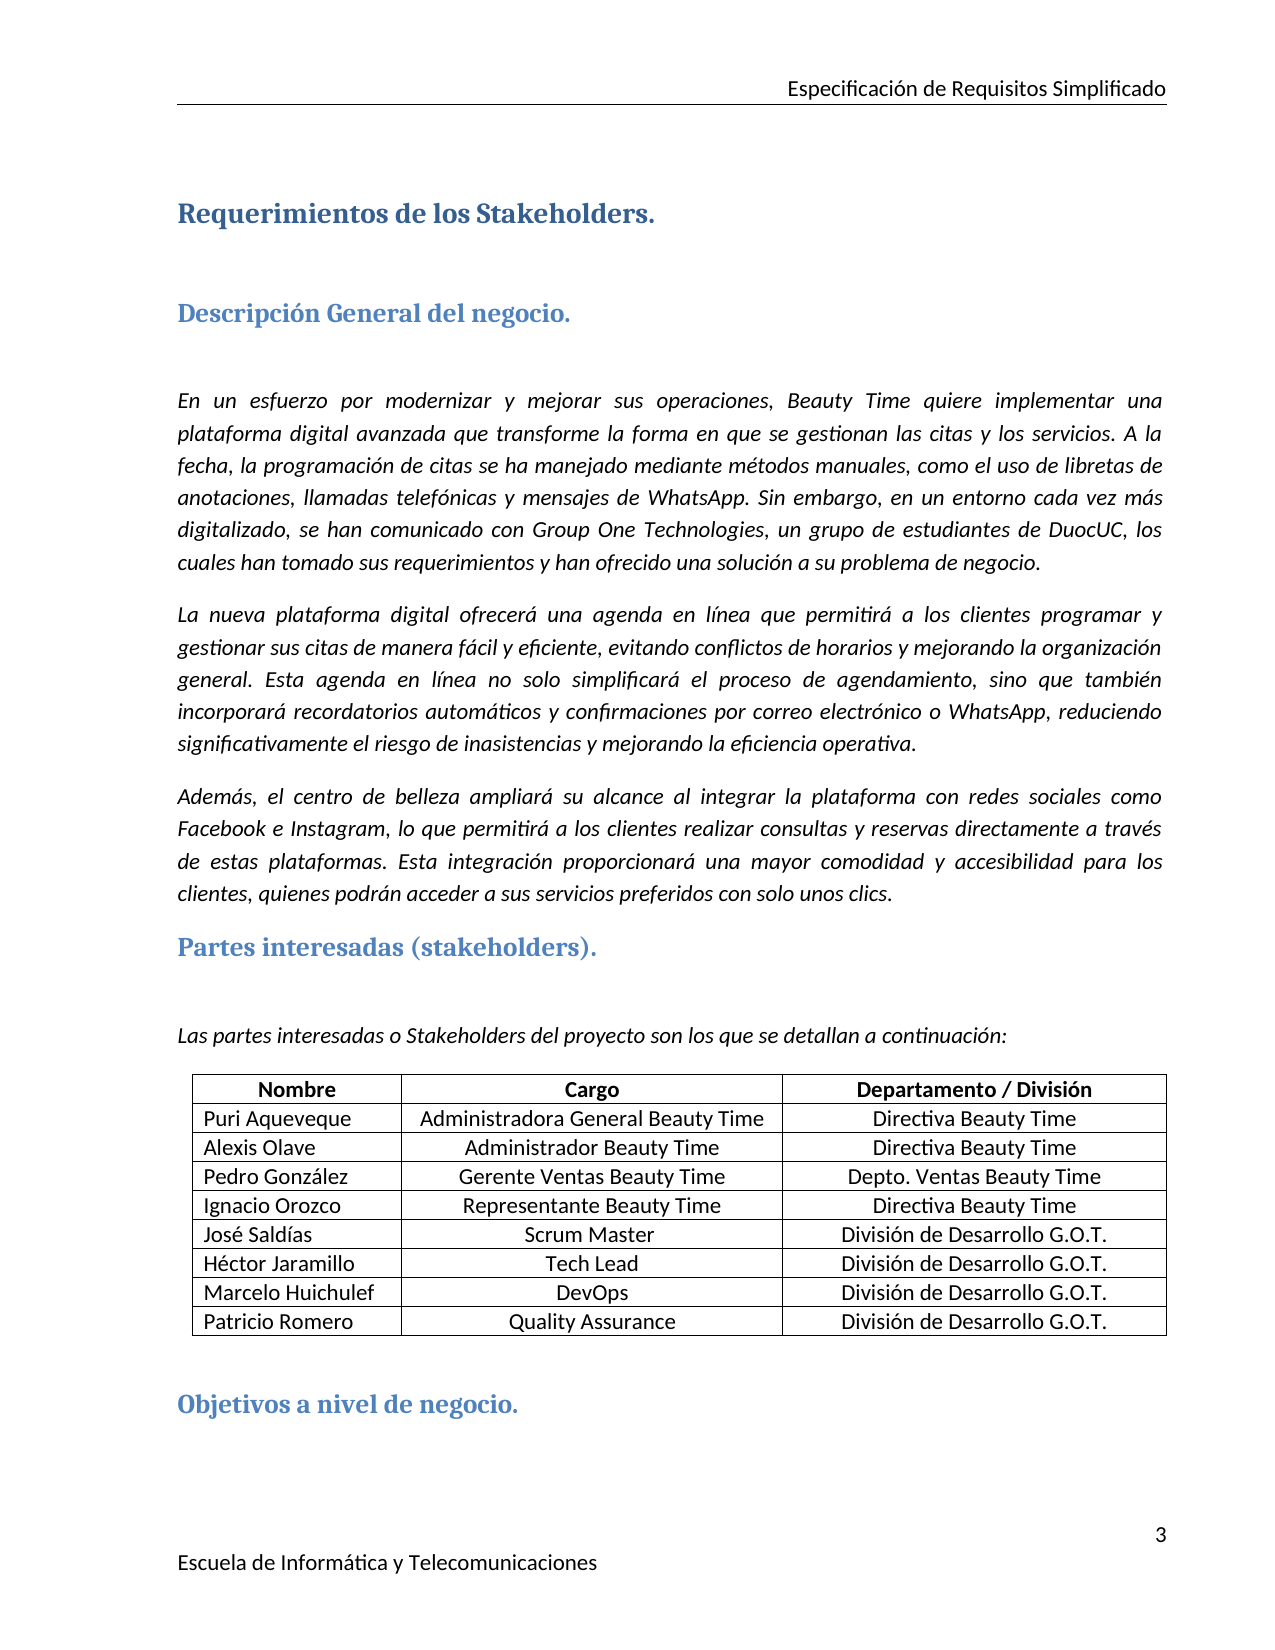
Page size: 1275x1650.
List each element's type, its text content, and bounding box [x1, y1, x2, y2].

table_cell Administrador Beauty Time [402, 1133, 782, 1161]
table_cell División de Desarrollo G.O.T. [783, 1220, 1166, 1248]
table_cell Administradora General Beauty Time [402, 1104, 782, 1132]
table_cell División de Desarrollo G.O.T. [783, 1249, 1166, 1277]
table_cell Directiva Beauty Time [783, 1133, 1166, 1161]
table_cell Quality Assurance [402, 1307, 782, 1335]
table_header Nombre [193, 1075, 401, 1103]
text Además, el centro de belleza ampliará su alcance al integrar la plataforma con redes sociales como Facebook e Instagram, lo que permitirá a los clientes realizar consultas y reservas directamente a través de estas plataformas. Esta integración proporcionará una mayor comodidad y accesibilidad para los clientes, quienes podrán acceder a sus servicios preferidos con solo unos clics. [177, 782, 1167, 907]
table_cell Patricio Romero [193, 1307, 401, 1335]
subtitle Partes interesadas (stakeholders). [177, 932, 1167, 963]
table_cell DevOps [402, 1278, 782, 1306]
table_cell Ignacio Orozco [193, 1191, 401, 1219]
table_header Cargo [402, 1075, 782, 1103]
table_cell Representante Beauty Time [402, 1191, 782, 1219]
table_cell Directiva Beauty Time [783, 1191, 1166, 1219]
text En un esfuerzo por modernizar y mejorar sus operaciones, Beauty Time quiere implementar una plataforma digital avanzada que transforme la forma en que se gestionan las citas y los servicios. A la fecha, la programación de citas se ha manejado mediante métodos manuales, como el uso de libretas de anotaciones, llamadas telefónicas y mensajes de WhatsApp. Sin embargo, en un entorno cada vez más digitalizado, se han comunicado con Group One Technologies, un grupo de estudiantes de DuocUC, los cuales han tomado sus requerimientos y han ofrecido una solución a su problema de negocio. [177, 387, 1167, 576]
text La nueva plataforma digital ofrecerá una agenda en línea que permitirá a los clientes programar y gestionar sus citas de manera fácil y eficiente, evitando conflictos de horarios y mejorando la organización general. Esta agenda en línea no solo simplificará el proceso de agendamiento, sino que también incorporará recordatorios automáticos y confirmaciones por correo electrónico o WhatsApp, reduciendo significativamente el riesgo de inasistencias y mejorando la eficiencia operativa. [177, 601, 1167, 757]
subtitle Objetivos a nivel de negocio. [177, 1389, 1167, 1421]
subtitle Requerimientos de los Stakeholders. [177, 198, 1167, 231]
subtitle Descripción General del negocio. [177, 298, 1167, 329]
table_cell Puri Aqueveque [193, 1104, 401, 1132]
table_header Departamento / División [783, 1075, 1166, 1103]
table_cell Tech Lead [402, 1249, 782, 1277]
text Las partes interesadas o Stakeholders del proyecto son los que se detallan a continuación: [177, 1021, 1167, 1049]
table_cell Scrum Master [402, 1220, 782, 1248]
table_cell División de Desarrollo G.O.T. [783, 1307, 1166, 1335]
table_cell Héctor Jaramillo [193, 1249, 401, 1277]
table_cell Marcelo Huichulef [193, 1278, 401, 1306]
table_cell Pedro González [193, 1162, 401, 1190]
table_cell Directiva Beauty Time [783, 1104, 1166, 1132]
table_cell José Saldías [193, 1220, 401, 1248]
table_cell Depto. Ventas Beauty Time [783, 1162, 1166, 1190]
table_cell Gerente Ventas Beauty Time [402, 1162, 782, 1190]
table_cell Alexis Olave [193, 1133, 401, 1161]
table_cell División de Desarrollo G.O.T. [783, 1278, 1166, 1306]
